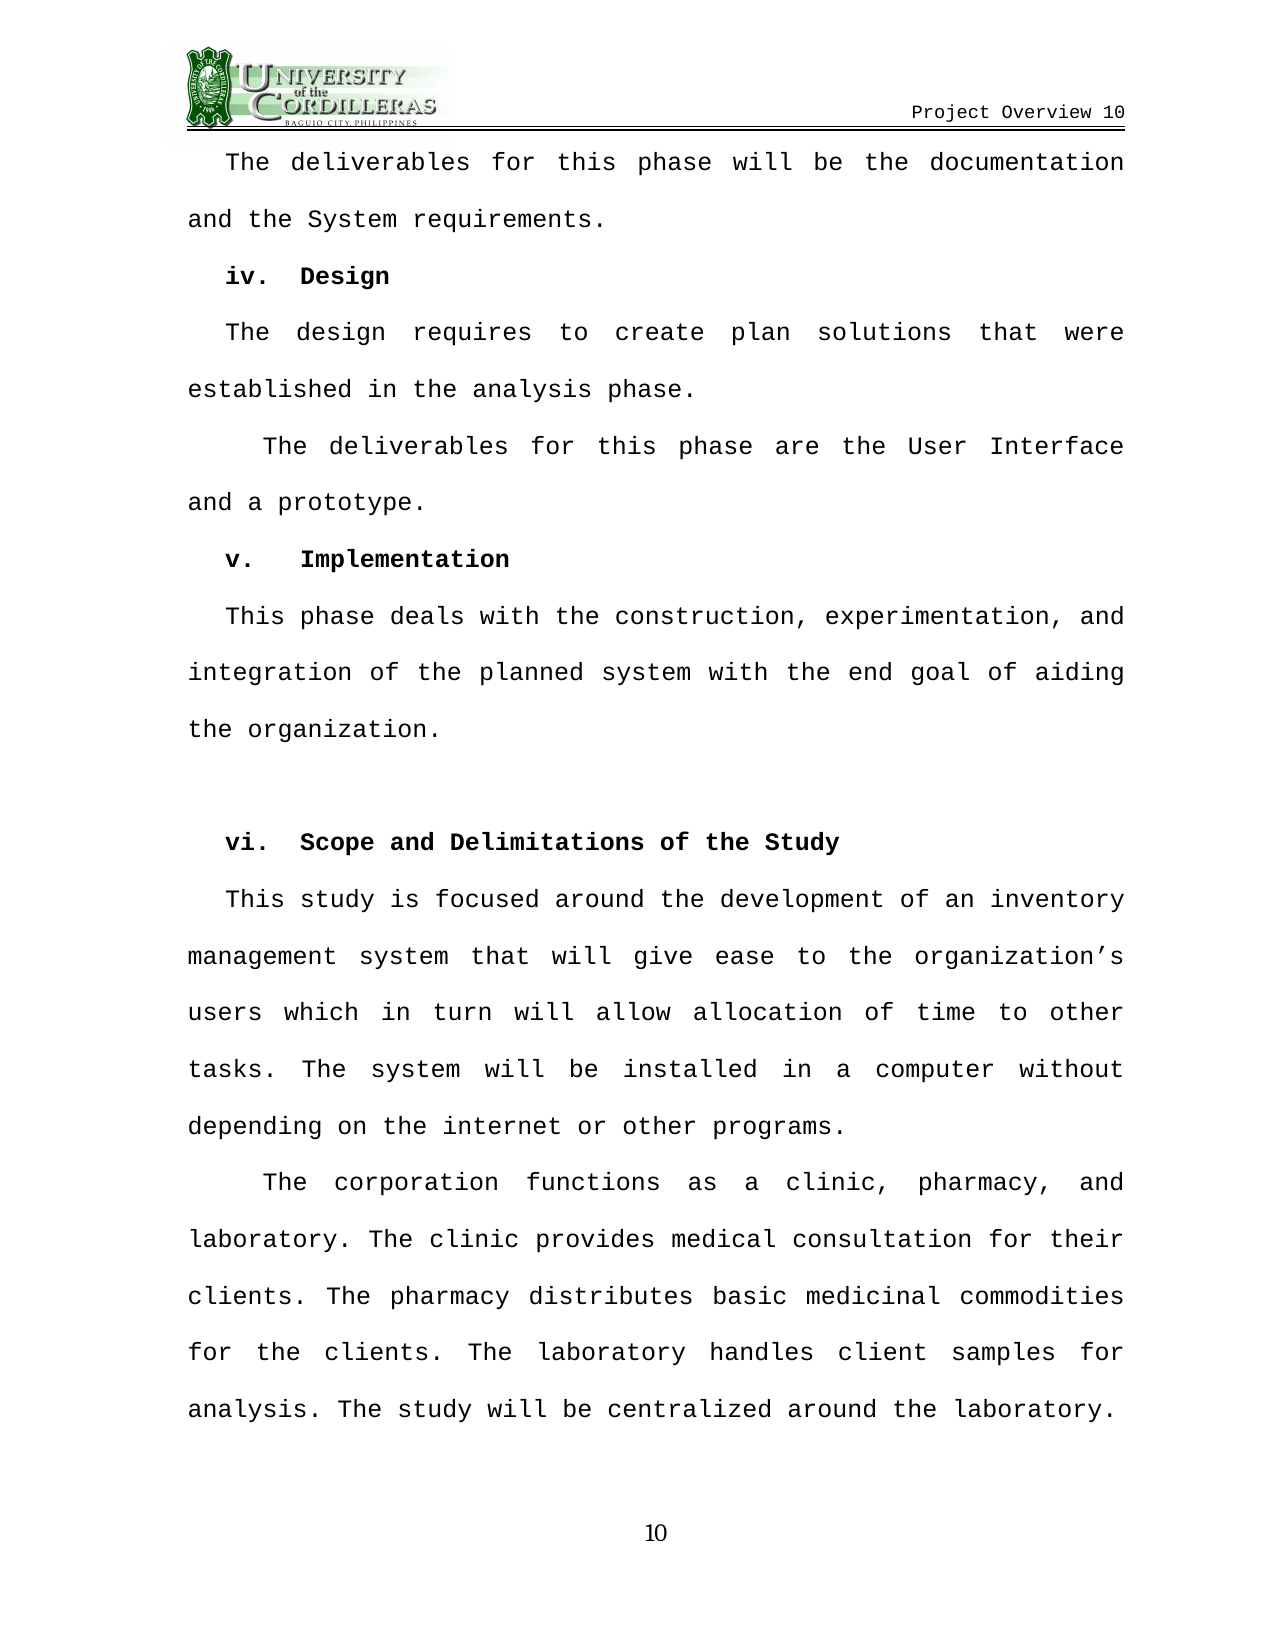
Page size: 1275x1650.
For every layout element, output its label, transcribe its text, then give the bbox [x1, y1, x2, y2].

text The corporation functions as a clinic, pharmacy, and laboratory. The clinic provides medical consultation for their clients. The pharmacy distributes basic medicinal commodities for the clients. The laboratory handles client samples for analysis. The study will be centralized around the laboratory. [187, 1170, 1125, 1425]
list Implementation [225, 547, 1125, 575]
text This phase deals with the construction, experimentation, and integration of the planned system with the end goal of aiding the organization. [187, 603, 1125, 745]
text This study is focused around the development of an inventory management system that will give ease to the organization’s users which in turn will allow allocation of time to other tasks. The system will be installed in a computer without depending on the internet or other programs. [187, 887, 1125, 1142]
list Scope and Delimitations of the Study [225, 830, 1125, 858]
text The deliverables for this phase will be the documentation and the System requirements. [187, 150, 1125, 235]
picture [166, 45, 452, 149]
text The deliverables for this phase are the User Interface and a prototype. [187, 433, 1125, 518]
list Design [225, 263, 1125, 292]
text The design requires to create plan solutions that were established in the analysis phase. [187, 320, 1125, 405]
